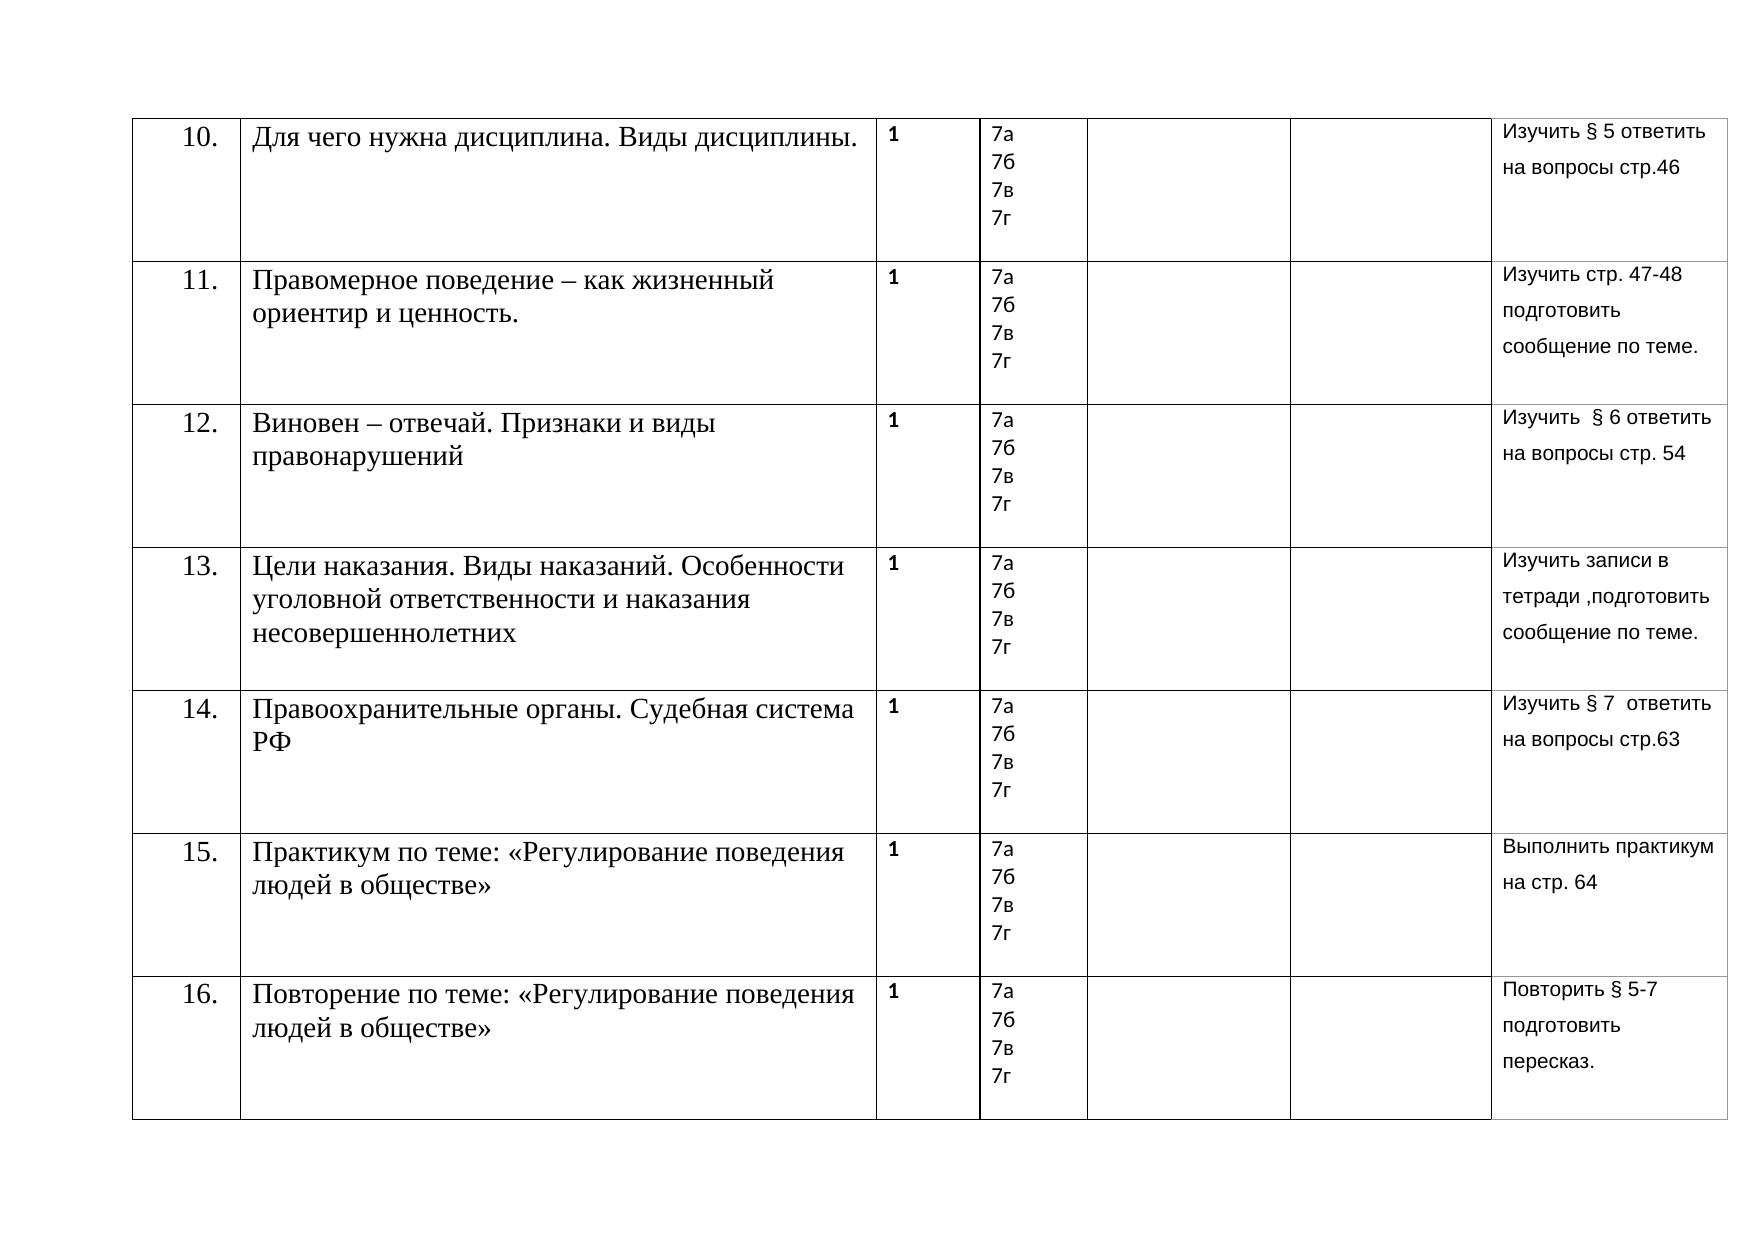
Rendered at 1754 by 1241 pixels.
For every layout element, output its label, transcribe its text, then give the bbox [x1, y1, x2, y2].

table_cell [1088, 691, 1290, 833]
table_cell Виновен – отвечай. Признаки и виды правонарушений [241, 405, 876, 547]
table_cell 7а 7б 7в 7г [981, 977, 1087, 1118]
table_cell 7а 7б 7в 7г [981, 262, 1087, 404]
table_cell Выполнить практикум на стр. 64 [1492, 834, 1727, 976]
table_cell Правомерное поведение – как жизненный ориентир и ценность. [241, 262, 876, 404]
table_cell [1291, 262, 1491, 404]
table_cell Изучить записи в тетради ,подготовить сообщение по теме. [1492, 548, 1727, 690]
table_cell 1 [877, 977, 979, 1118]
table_cell Повторение по теме: «Регулирование поведения людей в обществе» [241, 977, 876, 1118]
table_cell 7а 7б 7в 7г [981, 834, 1087, 976]
table_cell Изучить стр. 47-48 подготовить сообщение по теме. [1492, 262, 1727, 404]
table_cell [1291, 405, 1491, 547]
table_cell [1291, 977, 1491, 1118]
table_cell [133, 834, 240, 976]
table_cell 7а 7б 7в 7г [981, 691, 1087, 833]
table_cell [1291, 119, 1491, 261]
table_cell Изучить § 7 ответить на вопросы стр.63 [1492, 691, 1727, 833]
table_cell Цели наказания. Виды наказаний. Особенности уголовной ответственности и наказания несовершеннолетних [241, 548, 876, 690]
table_cell 7а 7б 7в 7г [981, 119, 1087, 261]
table_cell Изучить § 6 ответить на вопросы стр. 54 [1492, 405, 1727, 547]
table_cell [1088, 834, 1290, 976]
table_cell [1088, 119, 1290, 261]
table_cell [133, 119, 240, 261]
table_cell Практикум по теме: «Регулирование поведения людей в обществе» [241, 834, 876, 976]
table_cell [1088, 977, 1290, 1118]
table_cell [1291, 691, 1491, 833]
table_cell 1 [877, 691, 979, 833]
table_cell 1 [877, 119, 979, 261]
table_cell Повторить § 5-7 подготовить пересказ. [1492, 977, 1727, 1118]
table_cell [1088, 405, 1290, 547]
table_cell Изучить § 5 ответить на вопросы стр.46 [1492, 119, 1727, 261]
table_cell [133, 405, 240, 547]
table_cell [133, 691, 240, 833]
table_cell 1 [877, 834, 979, 976]
table_cell 1 [877, 405, 979, 547]
table_cell [1088, 548, 1290, 690]
table_cell [1291, 834, 1491, 976]
table_cell [133, 977, 240, 1118]
table_cell 1 [877, 262, 979, 404]
table_cell 1 [877, 548, 979, 690]
table_cell 7а 7б 7в 7г [981, 548, 1087, 690]
table_cell [1291, 548, 1491, 690]
table_cell [133, 262, 240, 404]
table_cell [133, 548, 240, 690]
table_cell 7а 7б 7в 7г [981, 405, 1087, 547]
table_cell Правоохранительные органы. Судебная система РФ [241, 691, 876, 833]
table_cell [1088, 262, 1290, 404]
table_cell Для чего нужна дисциплина. Виды дисциплины. [241, 119, 876, 261]
